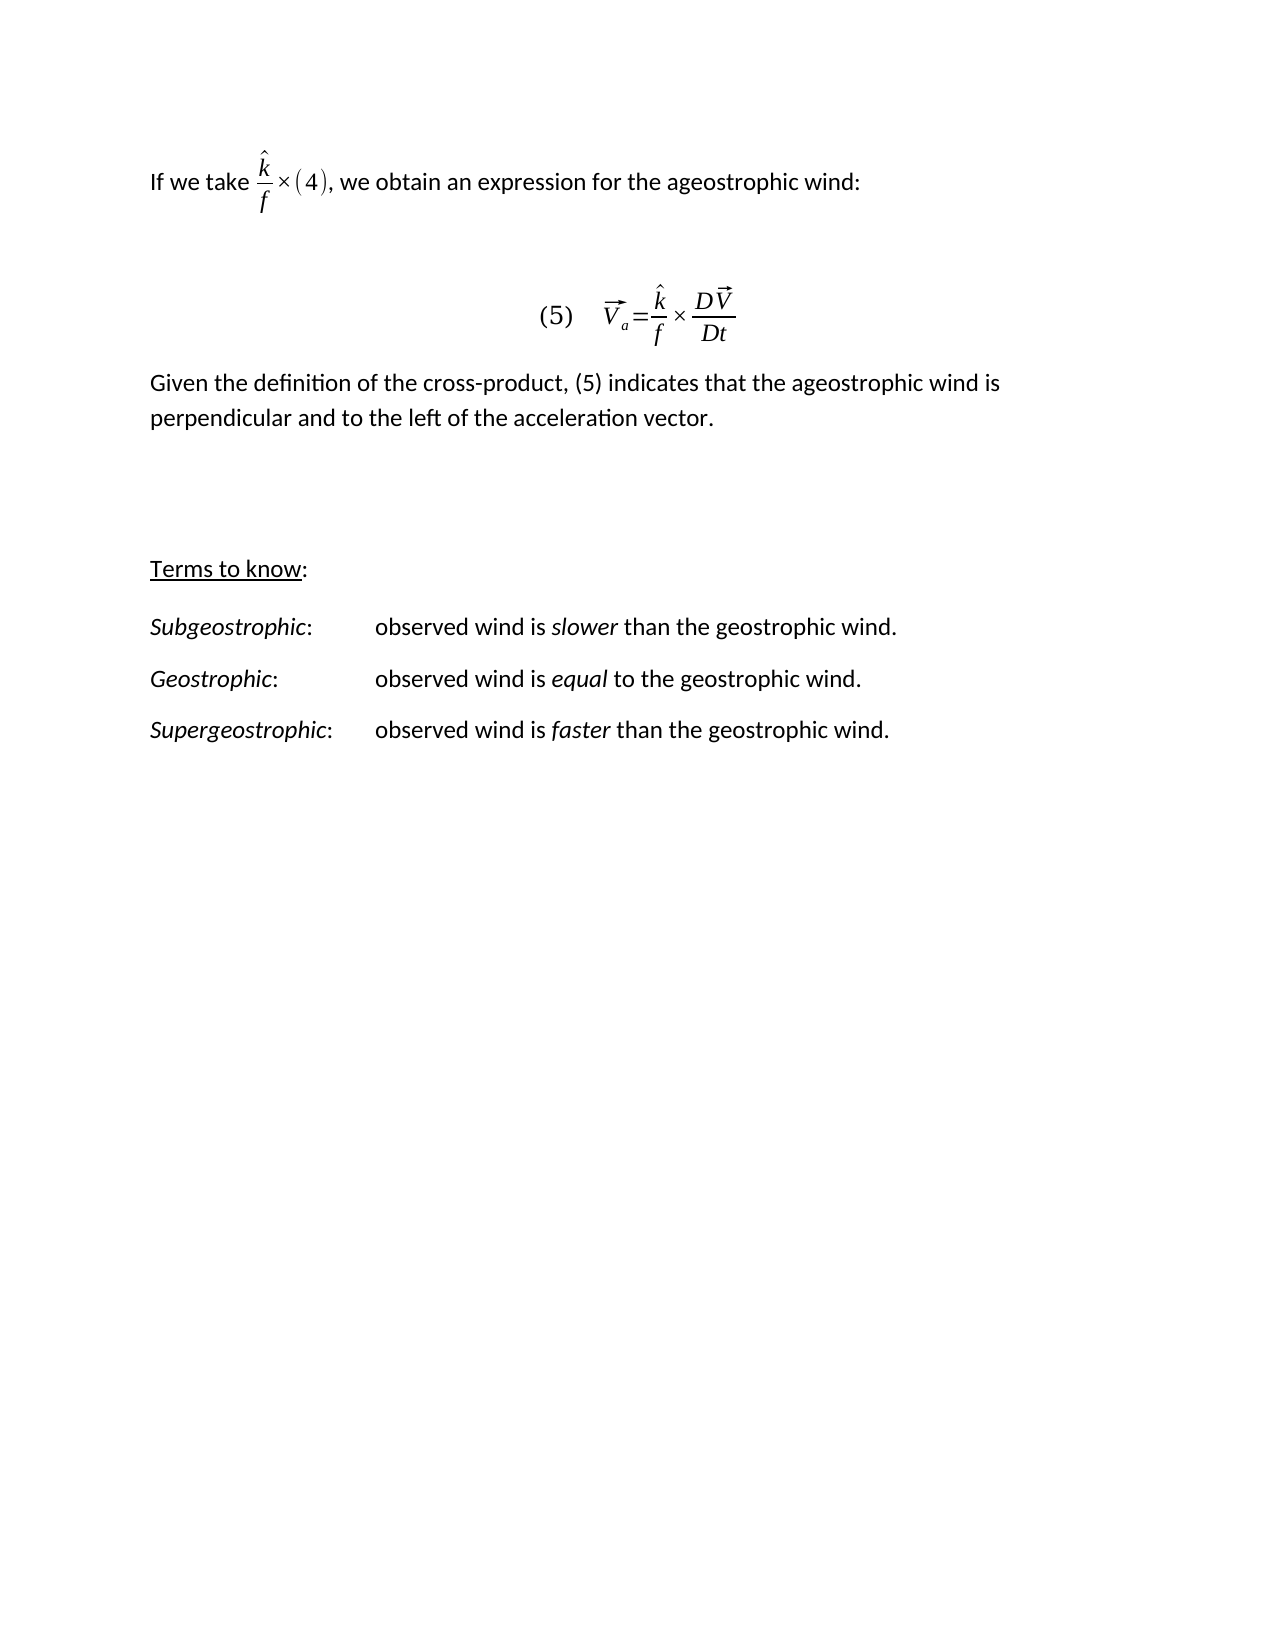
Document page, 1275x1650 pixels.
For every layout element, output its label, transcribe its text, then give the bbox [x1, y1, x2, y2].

text Given the definition of the cross-product, (5) indicates that the ageostrophic wind is perpendicular and to the left of the acceleration vector. [150, 367, 1125, 433]
text Terms to know: [150, 553, 1125, 584]
text Subgeostrophic: observed wind is slower than the geostrophic wind. [150, 611, 1125, 642]
text Supergeostrophic: observed wind is faster than the geostrophic wind. [150, 714, 1125, 745]
text (5) [150, 283, 1125, 346]
text If we take , we obtain an expression for the ageostrophic wind: [150, 150, 1125, 213]
text Geostrophic: observed wind is equal to the geostrophic wind. [150, 663, 1125, 693]
